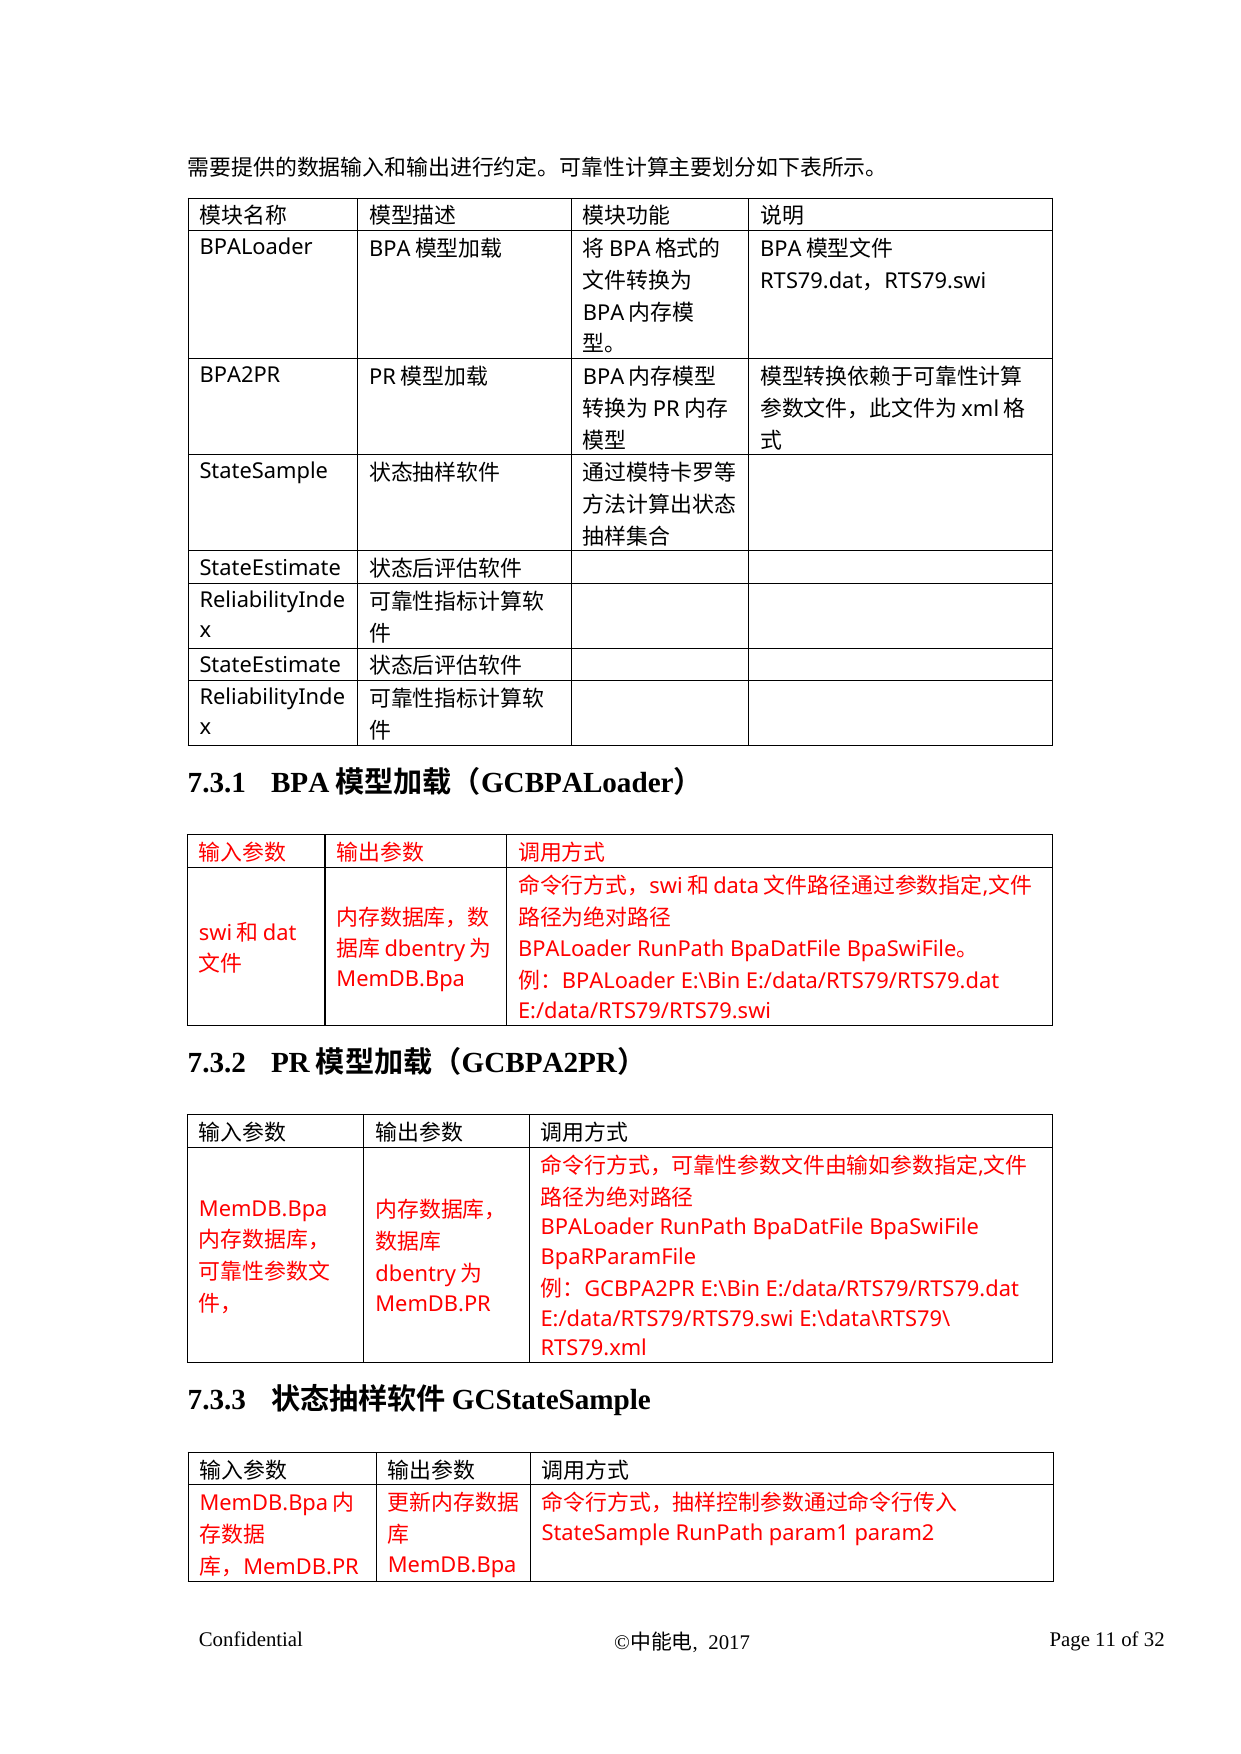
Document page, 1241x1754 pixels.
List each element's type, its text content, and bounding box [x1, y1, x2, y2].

table_cell PR模型加载 [358, 359, 571, 454]
table_header 输出参数 [364, 1115, 529, 1147]
table_cell 可靠性指标计算软件 [358, 681, 571, 744]
table_header 调用方式 [507, 835, 1052, 867]
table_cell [531, 1485, 1053, 1581]
table_cell [749, 649, 1052, 680]
table_header 调用方式 [530, 1115, 1052, 1147]
table_cell [749, 584, 1052, 647]
table_header 说明 [749, 199, 1052, 230]
table_cell 命令行方式，可靠性参数文件由输如参数指定,文件路径为绝对路径 BPALoader RunPath BpaDatFile BpaSwiFile BpaRParamFile 例：GCBPA2PR E:\Bin E:/data/RTS79/RTS79.dat E:/data/RTS79/RTS79.swi E:\data\RTS79\RTS79.xml [530, 1148, 1052, 1362]
table_header 输入参数 [188, 835, 324, 867]
table_cell 可靠性指标计算软件 [358, 584, 571, 647]
table_header 输出参数 [326, 835, 506, 867]
table_header 模型描述 [358, 199, 571, 230]
table_cell ReliabilityIndex [189, 681, 357, 744]
table_cell [572, 584, 748, 647]
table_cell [377, 1485, 530, 1581]
table_cell MemDB.Bpa内存数据库， 可靠性参数文件， [188, 1148, 363, 1362]
table_cell 内存数据库，数据库dbentry为MemDB.Bpa [326, 868, 506, 1024]
subtitle PR模型加载（GCBPA2PR） [187, 1038, 1053, 1080]
table_header 输入参数 [189, 1453, 376, 1484]
table_cell BPALoader [189, 231, 357, 358]
table_cell [749, 551, 1052, 583]
table_header 输入参数 [188, 1115, 363, 1147]
table_cell StateEstimate [189, 649, 357, 680]
table_header 输出参数 [377, 1453, 530, 1484]
table_cell [749, 681, 1052, 744]
table_cell 状态后评估软件 [358, 649, 571, 680]
table_cell 状态抽样软件 [358, 455, 571, 550]
table_header 模块功能 [572, 199, 748, 230]
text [187, 150, 1053, 182]
table_cell StateEstimate [189, 551, 357, 583]
subtitle BPA模型加载（GCBPALoader） [187, 758, 1053, 800]
table_cell [572, 649, 748, 680]
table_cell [189, 1485, 376, 1581]
table_cell [572, 681, 748, 744]
table_cell 模型转换依赖于可靠性计算参数文件，此文件为xml格式 [749, 359, 1052, 454]
table_header 模块名称 [189, 199, 357, 230]
table_cell StateSample [189, 455, 357, 550]
table_cell 将BPA格式的文件转换为BPA内存模型。 [572, 231, 748, 358]
table_cell 通过模特卡罗等方法计算出状态抽样集合 [572, 455, 748, 550]
table_cell BPA模型加载 [358, 231, 571, 358]
table_cell 状态后评估软件 [358, 551, 571, 583]
table_cell BPA内存模型转换为PR内存模型 [572, 359, 748, 454]
table_cell swi和dat文件 [188, 868, 324, 1024]
subtitle 状态抽样软件GCStateSample [187, 1376, 1053, 1418]
table_cell BPA2PR [189, 359, 357, 454]
table_header 调用方式 [531, 1453, 1053, 1484]
table_cell BPA模型文件RTS79.dat，RTS79.swi [749, 231, 1052, 358]
table_cell [572, 551, 748, 583]
table_cell 内存数据库，数据库dbentry为MemDB.PR [364, 1148, 529, 1362]
table_cell ReliabilityIndex [189, 584, 357, 647]
table_cell 命令行方式，swi和data文件路径通过参数指定,文件路径为绝对路径 BPALoader RunPath BpaDatFile BpaSwiFile。 例：BPALoader E:\Bin E:/data/RTS79/RTS79.dat E:/data/RTS79/RTS79.swi [507, 868, 1052, 1024]
table_cell [749, 455, 1052, 550]
